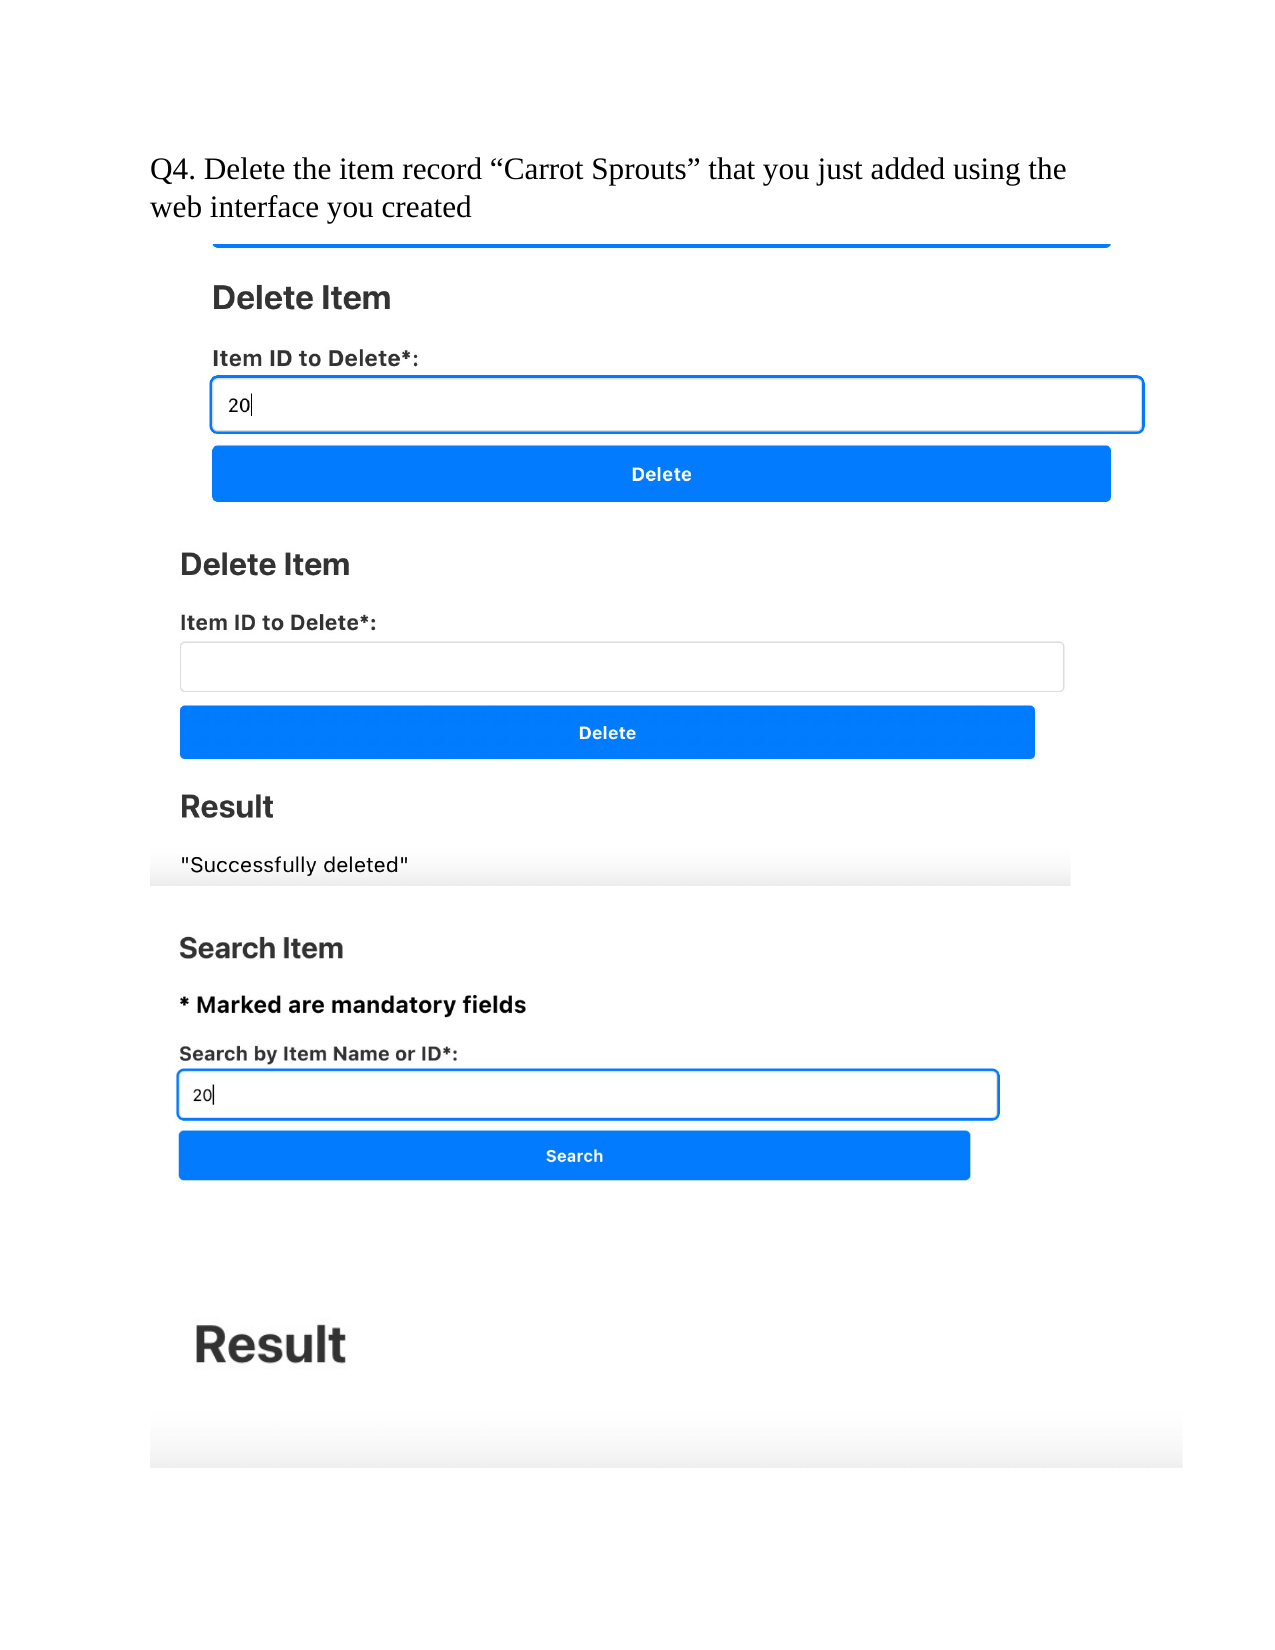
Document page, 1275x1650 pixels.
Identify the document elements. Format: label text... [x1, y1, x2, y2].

picture [150, 542, 1071, 886]
picture [150, 244, 1184, 524]
picture [150, 904, 1122, 1209]
picture [150, 1274, 1183, 1468]
text Q4. Delete the item record “Carrot Sprouts” that you just added using the web interface you created [150, 150, 1125, 225]
